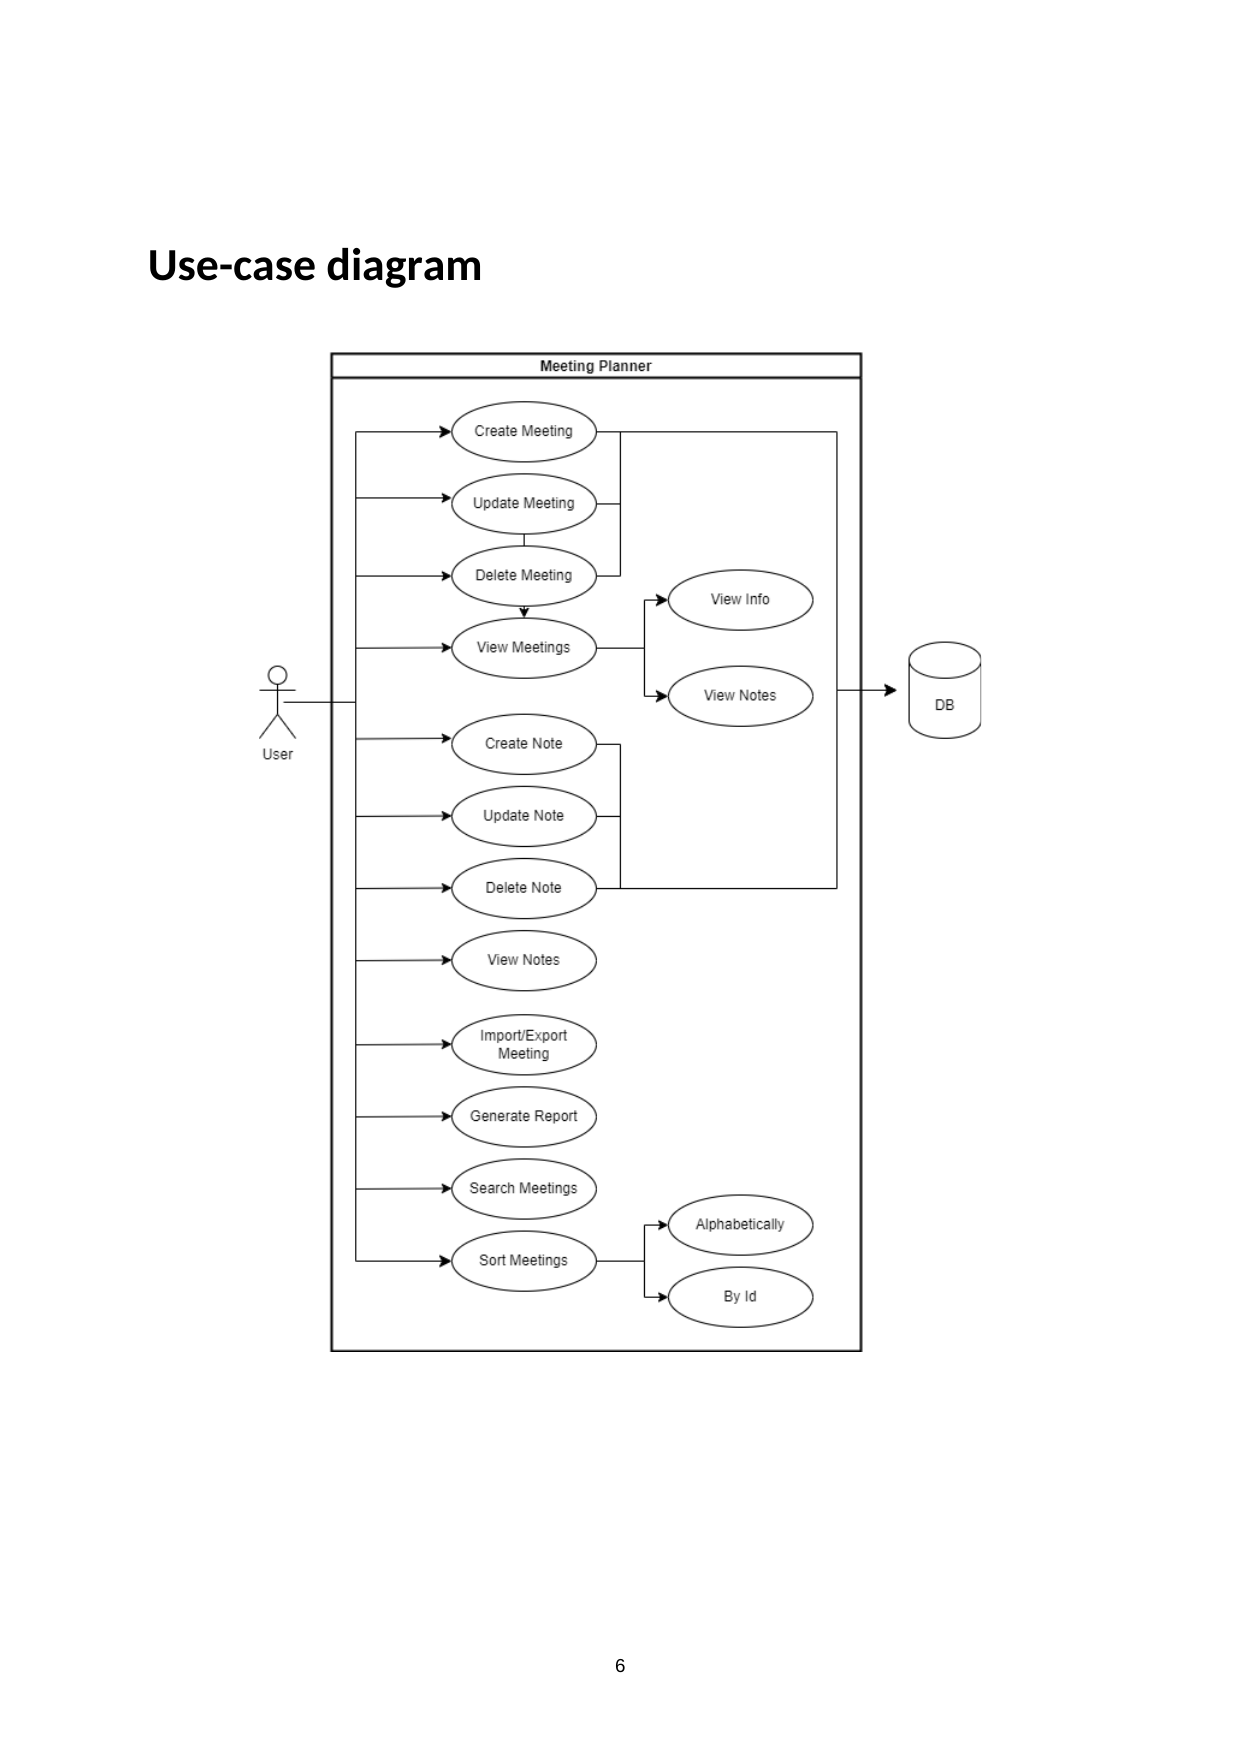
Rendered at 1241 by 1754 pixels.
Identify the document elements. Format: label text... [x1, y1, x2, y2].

text Use-case diagram [148, 236, 1092, 292]
picture [259, 352, 982, 1352]
